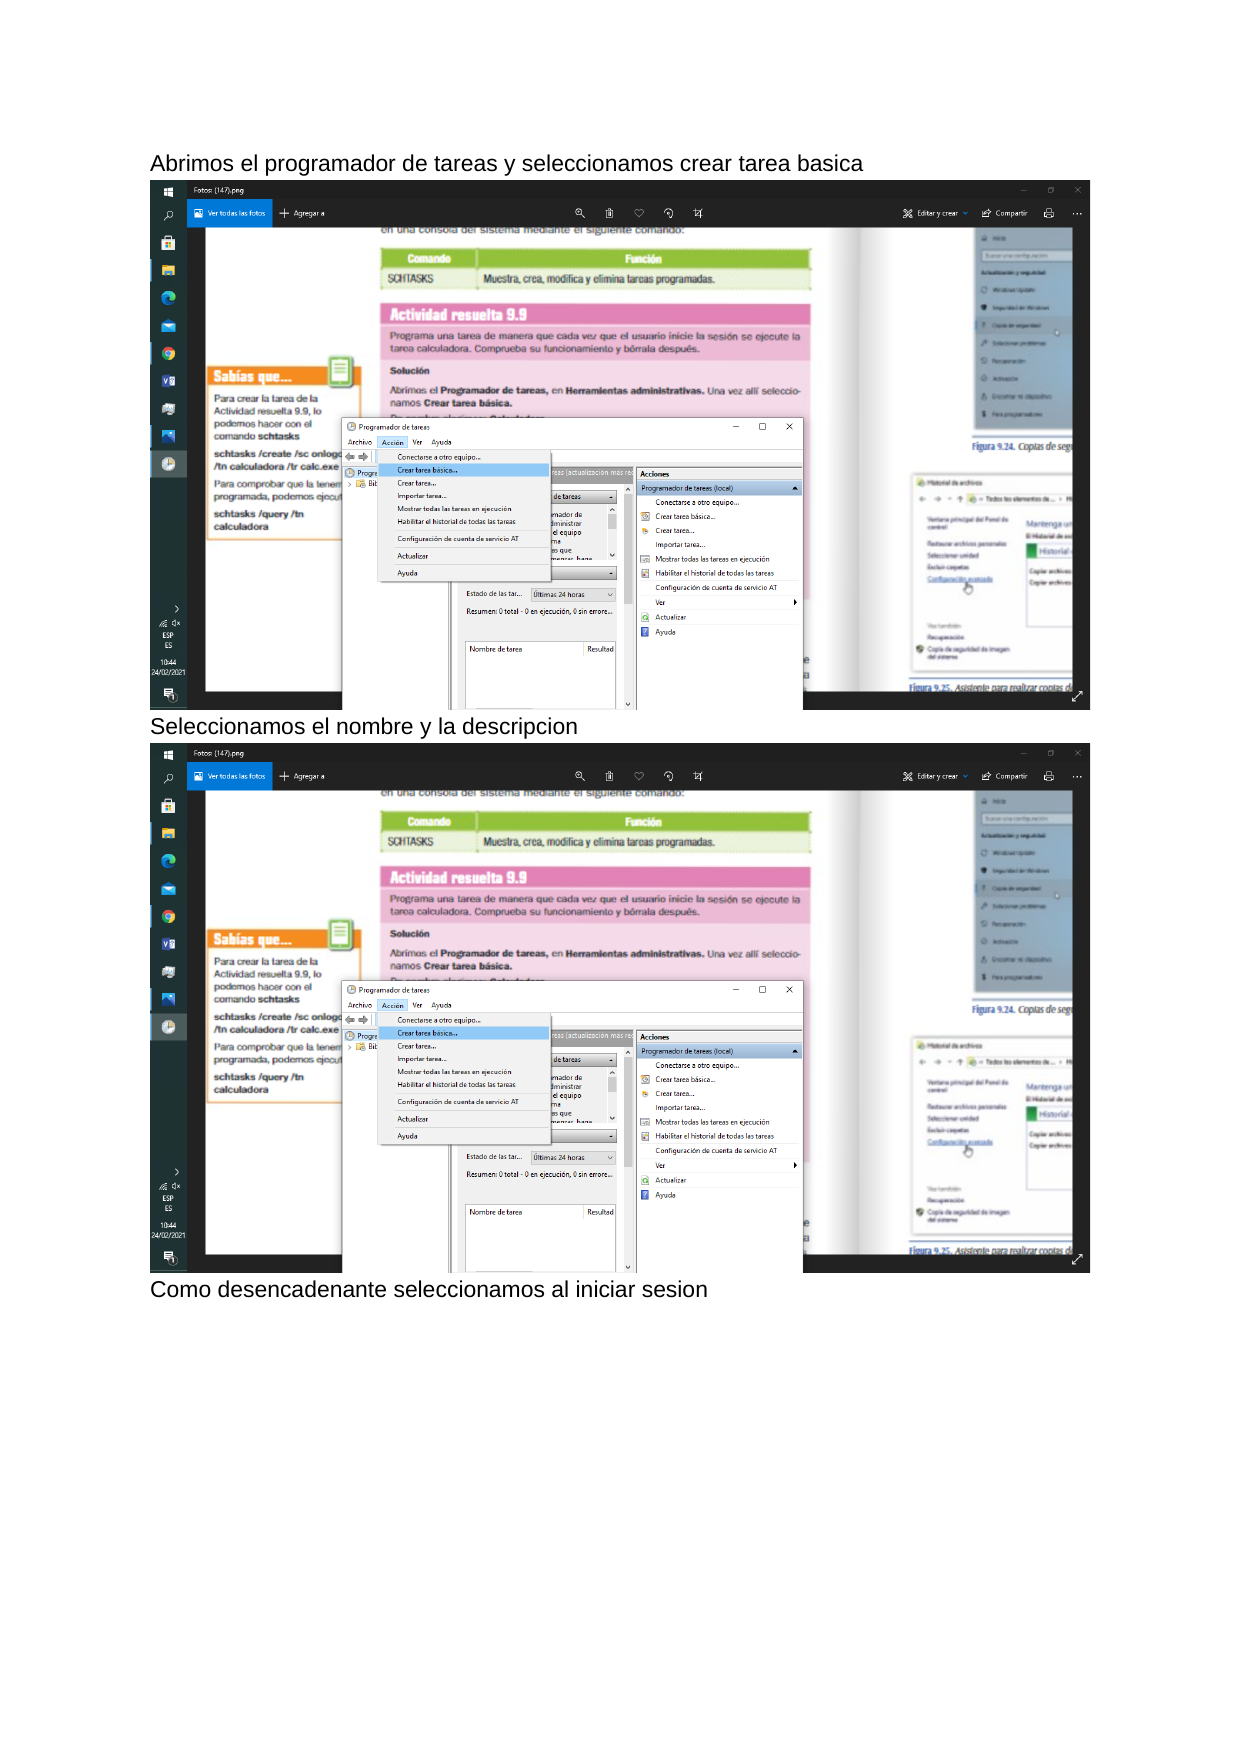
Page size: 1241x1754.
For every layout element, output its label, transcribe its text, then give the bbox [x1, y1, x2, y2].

text Seleccionamos el nombre y la descripcion [150, 713, 1090, 739]
picture [150, 180, 1091, 710]
text Abrimos el programador de tareas y seleccionamos crear tarea basica [150, 150, 1090, 176]
text Como desencadenante seleccionamos al iniciar sesion [150, 1276, 1090, 1303]
picture [150, 743, 1091, 1273]
